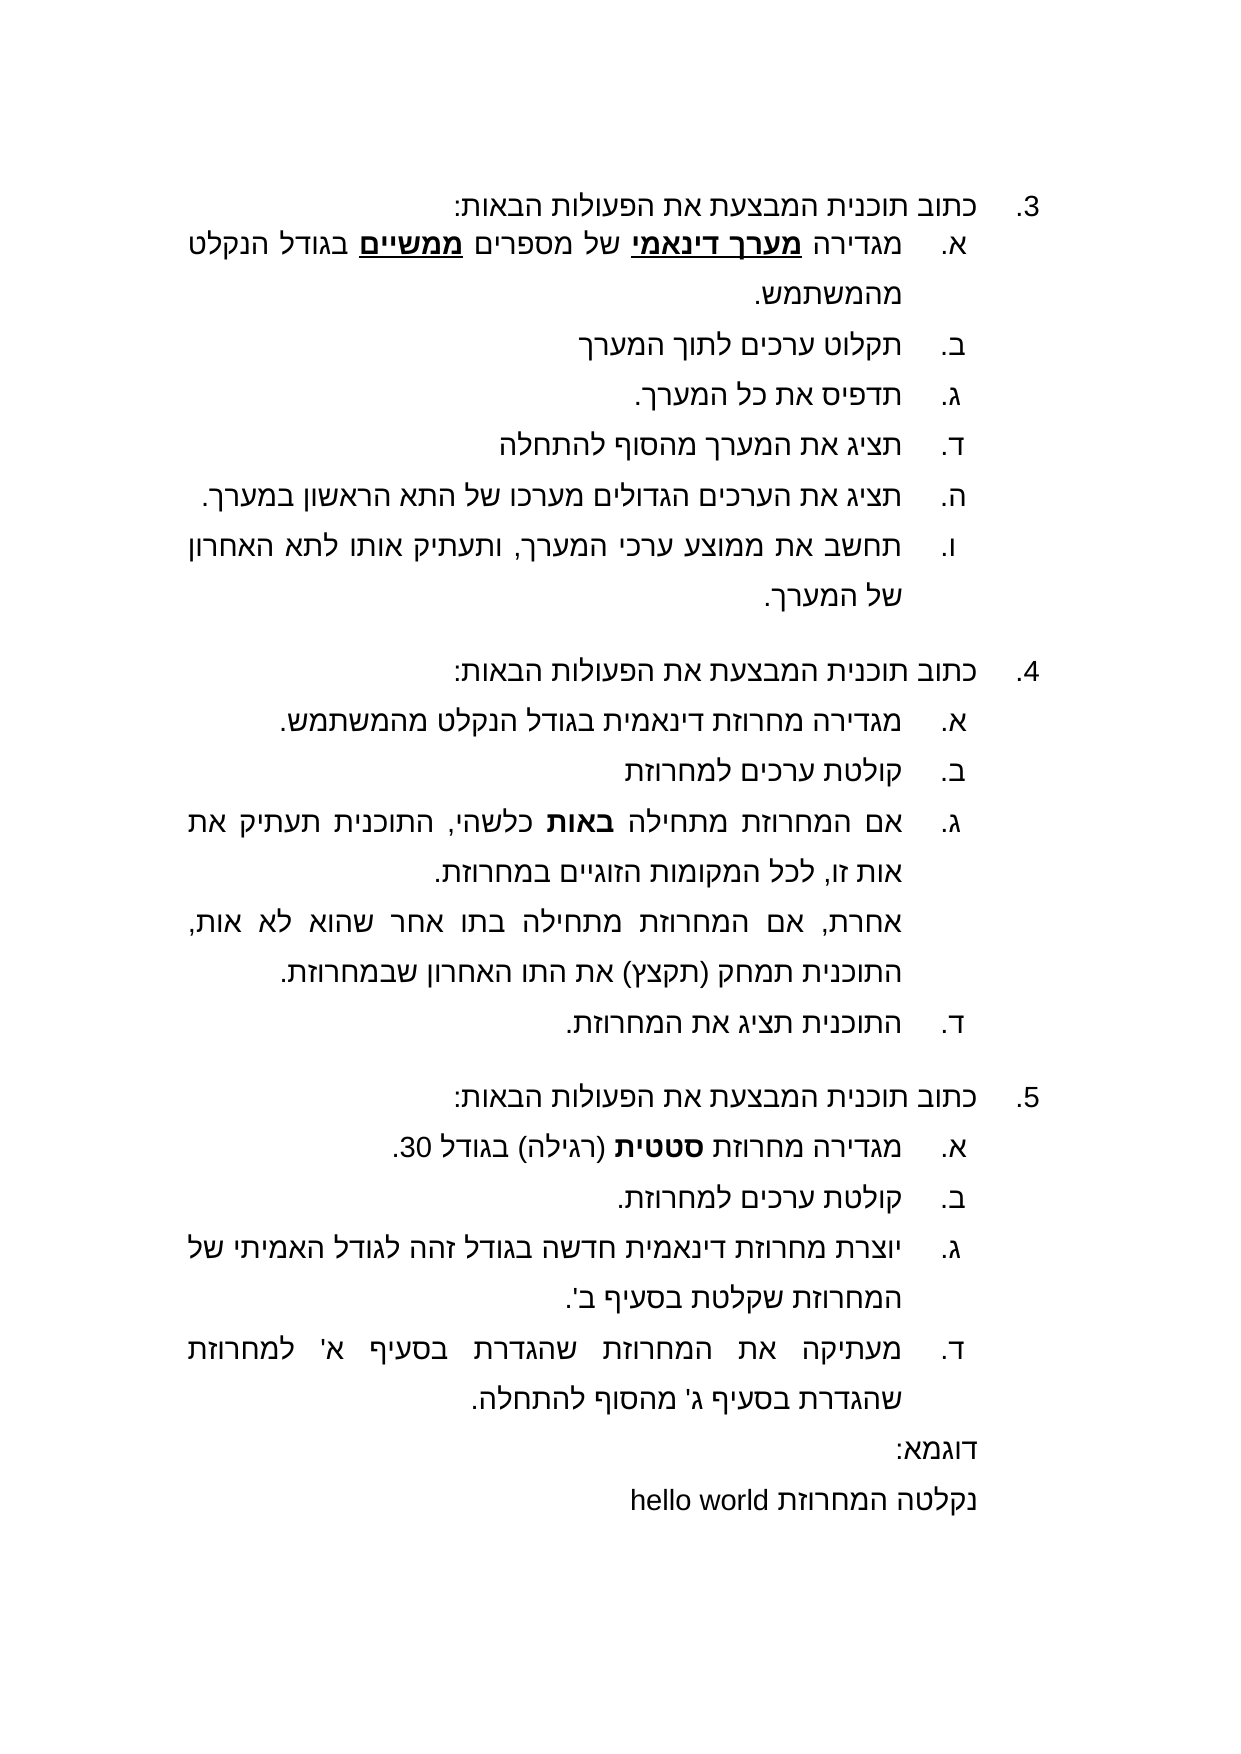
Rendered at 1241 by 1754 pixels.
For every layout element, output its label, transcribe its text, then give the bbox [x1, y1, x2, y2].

subtitle תציג את המערך מהסוף להתחלה [187, 428, 940, 462]
subtitle מגדירה מחרוזת סטטית (רגילה) בגודל 30. [187, 1131, 940, 1164]
subtitle יוצרת מחרוזת דינאמית חדשה בגודל זהה לגודל האמיתי של המחרוזת שקלטת בסעיף ב'. [187, 1231, 940, 1315]
list כתוב תוכנית המבצעת את הפעולות הבאות: [187, 654, 1015, 687]
text דוגמא: [187, 1432, 978, 1466]
subtitle תקלוט ערכים לתוך המערך [187, 328, 940, 361]
list אחרת, אם המחרוזת מתחילה בתו אחר שהוא לא אות, התוכנית תמחק (תקצץ) את התו האחרון שבמחרוזת. [187, 905, 903, 989]
subtitle תדפיס את כל המערך. [187, 378, 940, 412]
list כתוב תוכנית המבצעת את הפעולות הבאות: [187, 1080, 1015, 1114]
list התוכנית תציג את המחרוזת. [187, 1006, 940, 1039]
subtitle תחשב את ממוצע ערכי המערך, ותעתיק אותו לתא האחרון של המערך. [187, 529, 940, 613]
list אם המחרוזת מתחילה באות כלשהי, התוכנית תעתיק את אות זו, לכל המקומות הזוגיים במחרוזת. [187, 804, 940, 888]
list קולטת ערכים למחרוזת [187, 754, 940, 788]
list כתוב תוכנית המבצעת את הפעולות הבאות: [187, 188, 1015, 222]
subtitle מעתיקה את המחרוזת שהגדרת בסעיף א' למחרוזת שהגדרת בסעיף ג' מהסוף להתחלה. [187, 1332, 940, 1416]
list מגדירה מחרוזת דינאמית בגודל הנקלט מהמשתמש. [187, 704, 940, 737]
subtitle מגדירה מערך דינאמי של מספרים ממשיים בגודל הנקלט מהמשתמש. [187, 227, 940, 311]
subtitle תציג את הערכים הגדולים מערכו של התא הראשון במערך. [187, 479, 940, 512]
text נקלטה המחרוזת hello world [187, 1483, 978, 1516]
subtitle קולטת ערכים למחרוזת. [187, 1181, 940, 1214]
